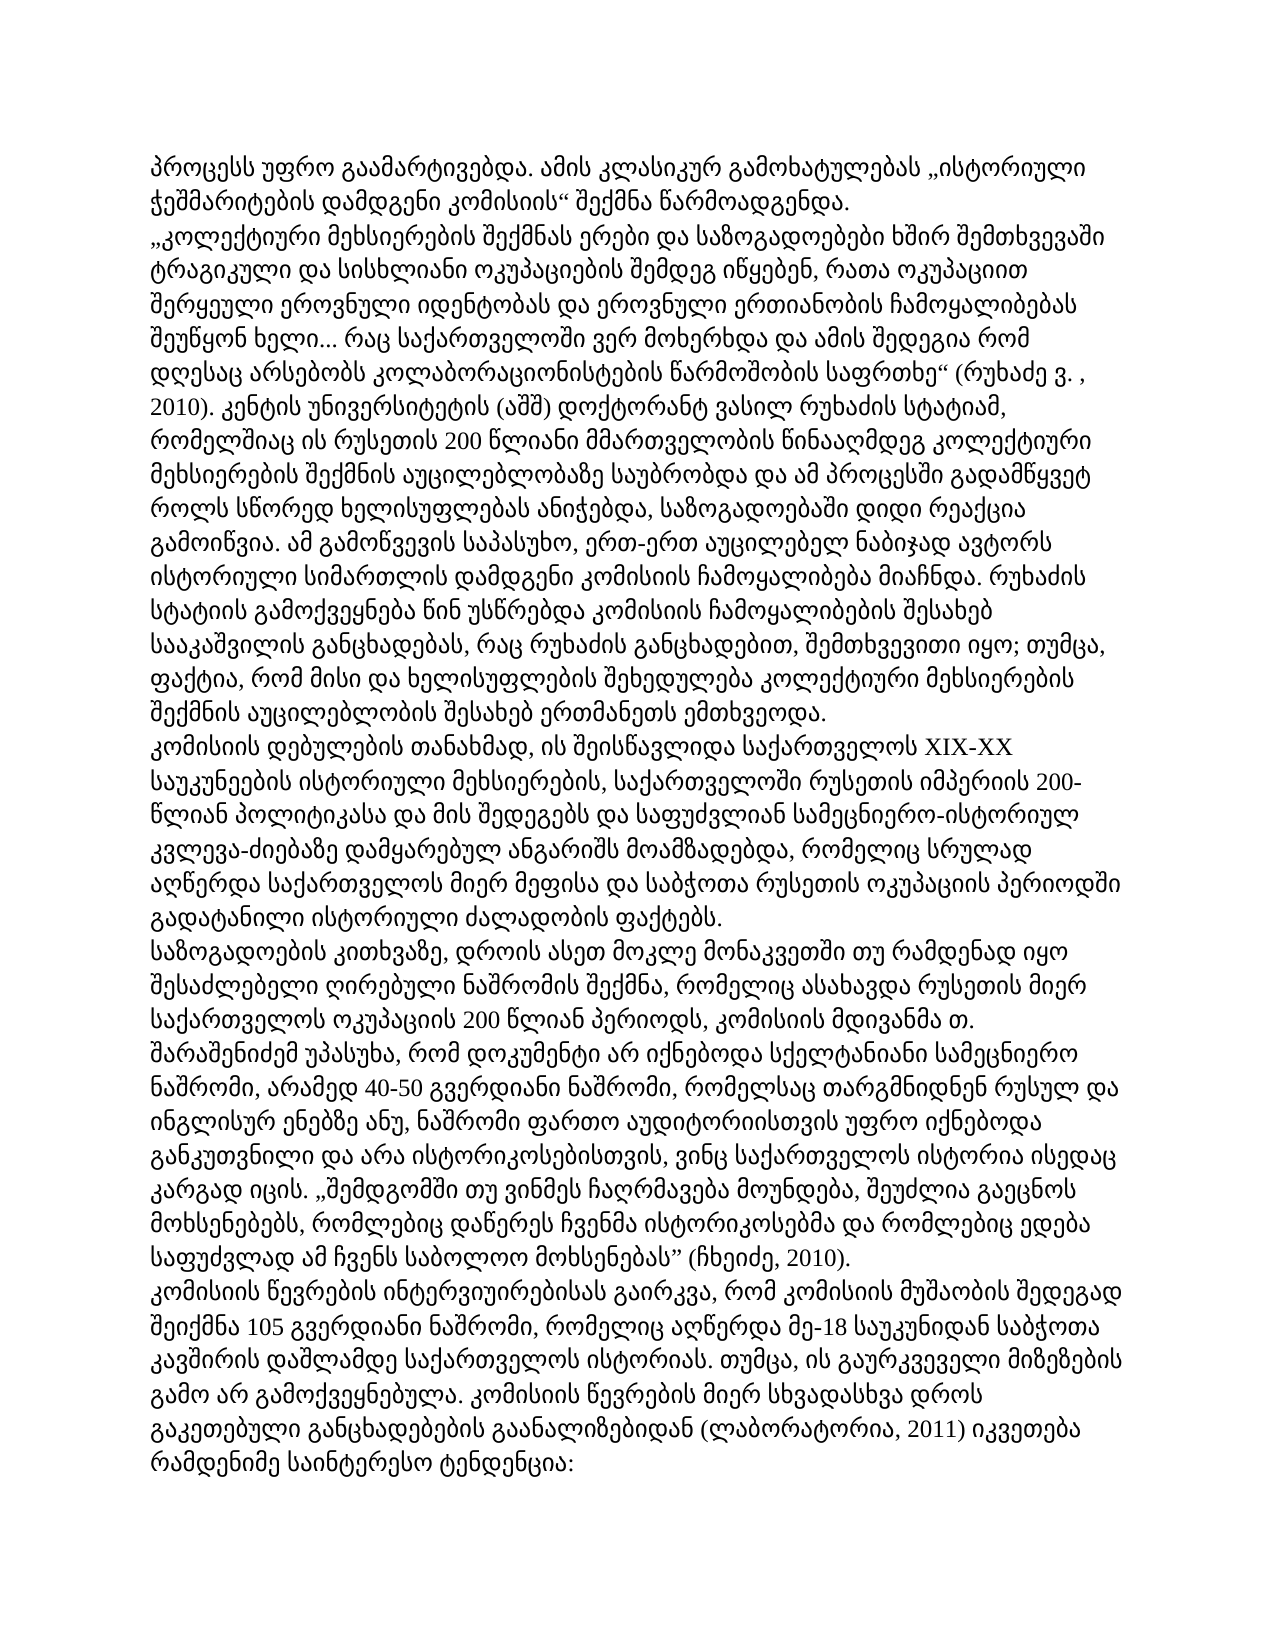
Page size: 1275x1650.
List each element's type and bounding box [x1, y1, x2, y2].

text [150, 150, 1125, 1478]
